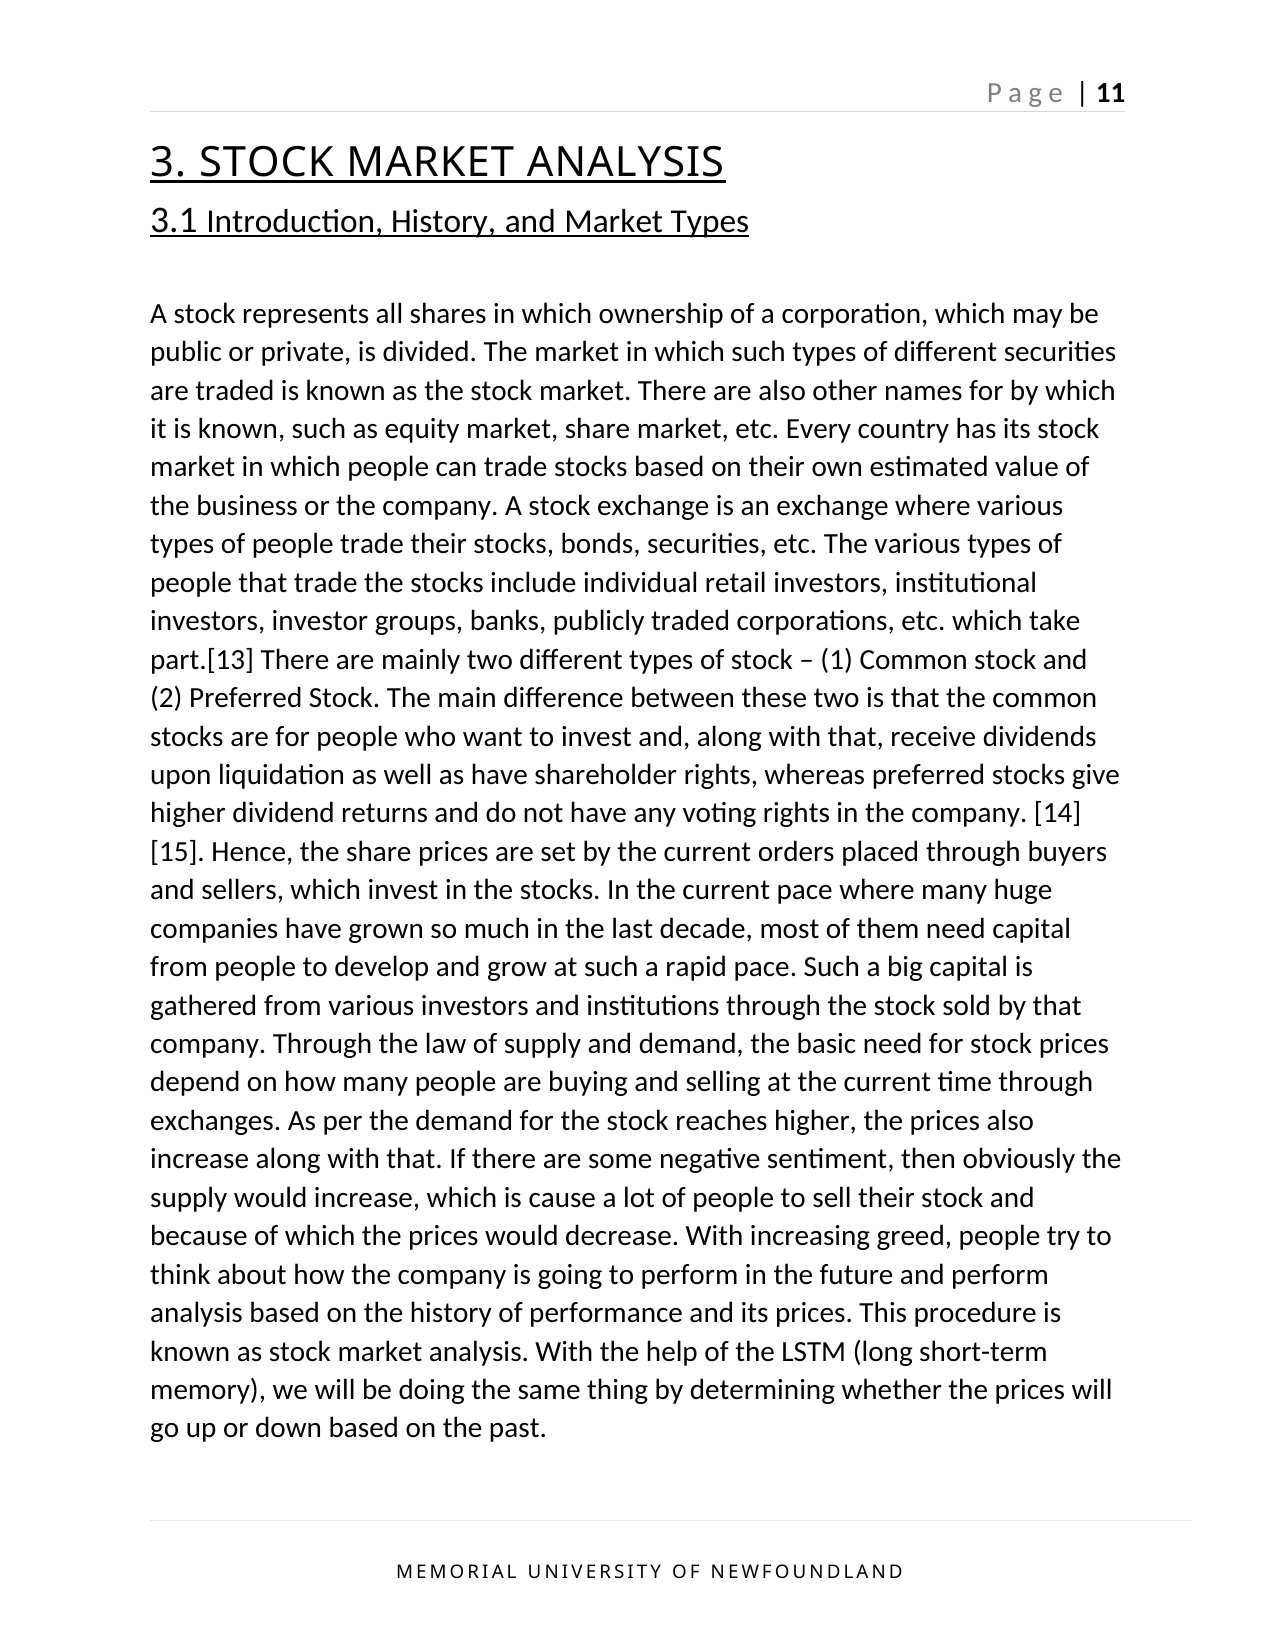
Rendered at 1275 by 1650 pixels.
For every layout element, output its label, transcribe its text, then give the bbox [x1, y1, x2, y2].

subtitle 3. Stock Market Analysis [150, 150, 1125, 183]
subtitle 3.1 Introduction, History, and Market Types [150, 196, 1125, 291]
text A stock represents all shares in which ownership of a corporation, which may be public or private, is divided. The market in which such types of different securities are traded is known as the stock market. There are also other names for by which it is known, such as equity market, share market, etc. Every country has its stock market in which people can trade stocks based on their own estimated value of the business or the company. A stock exchange is an exchange where various types of people trade their stocks, bonds, securities, etc. The various types of people that trade the stocks include individual retail investors, institutional investors, investor groups, banks, publicly traded corporations, etc. which take part.[13] There are mainly two different types of stock – (1) Common stock and (2) Preferred Stock. The main difference between these two is that the common stocks are for people who want to invest and, along with that, receive dividends upon liquidation as well as have shareholder rights, whereas preferred stocks give higher dividend returns and do not have any voting rights in the company. [14][15]. Hence, the share prices are set by the current orders placed through buyers and sellers, which invest in the stocks. In the current pace where many huge companies have grown so much in the last decade, most of them need capital from people to develop and grow at such a rapid pace. Such a big capital is gathered from various investors and institutions through the stock sold by that company. Through the law of supply and demand, the basic need for stock prices depend on how many people are buying and selling at the current time through exchanges. As per the demand for the stock reaches higher, the prices also increase along with that. If there are some negative sentiment, then obviously the supply would increase, which is cause a lot of people to sell their stock and because of which the prices would decrease. With increasing greed, people try to think about how the company is going to perform in the future and perform analysis based on the history of performance and its prices. This procedure is known as stock market analysis. With the help of the LSTM (long short-term memory), we will be doing the same thing by determining whether the prices will go up or down based on the past. [150, 295, 1125, 1445]
